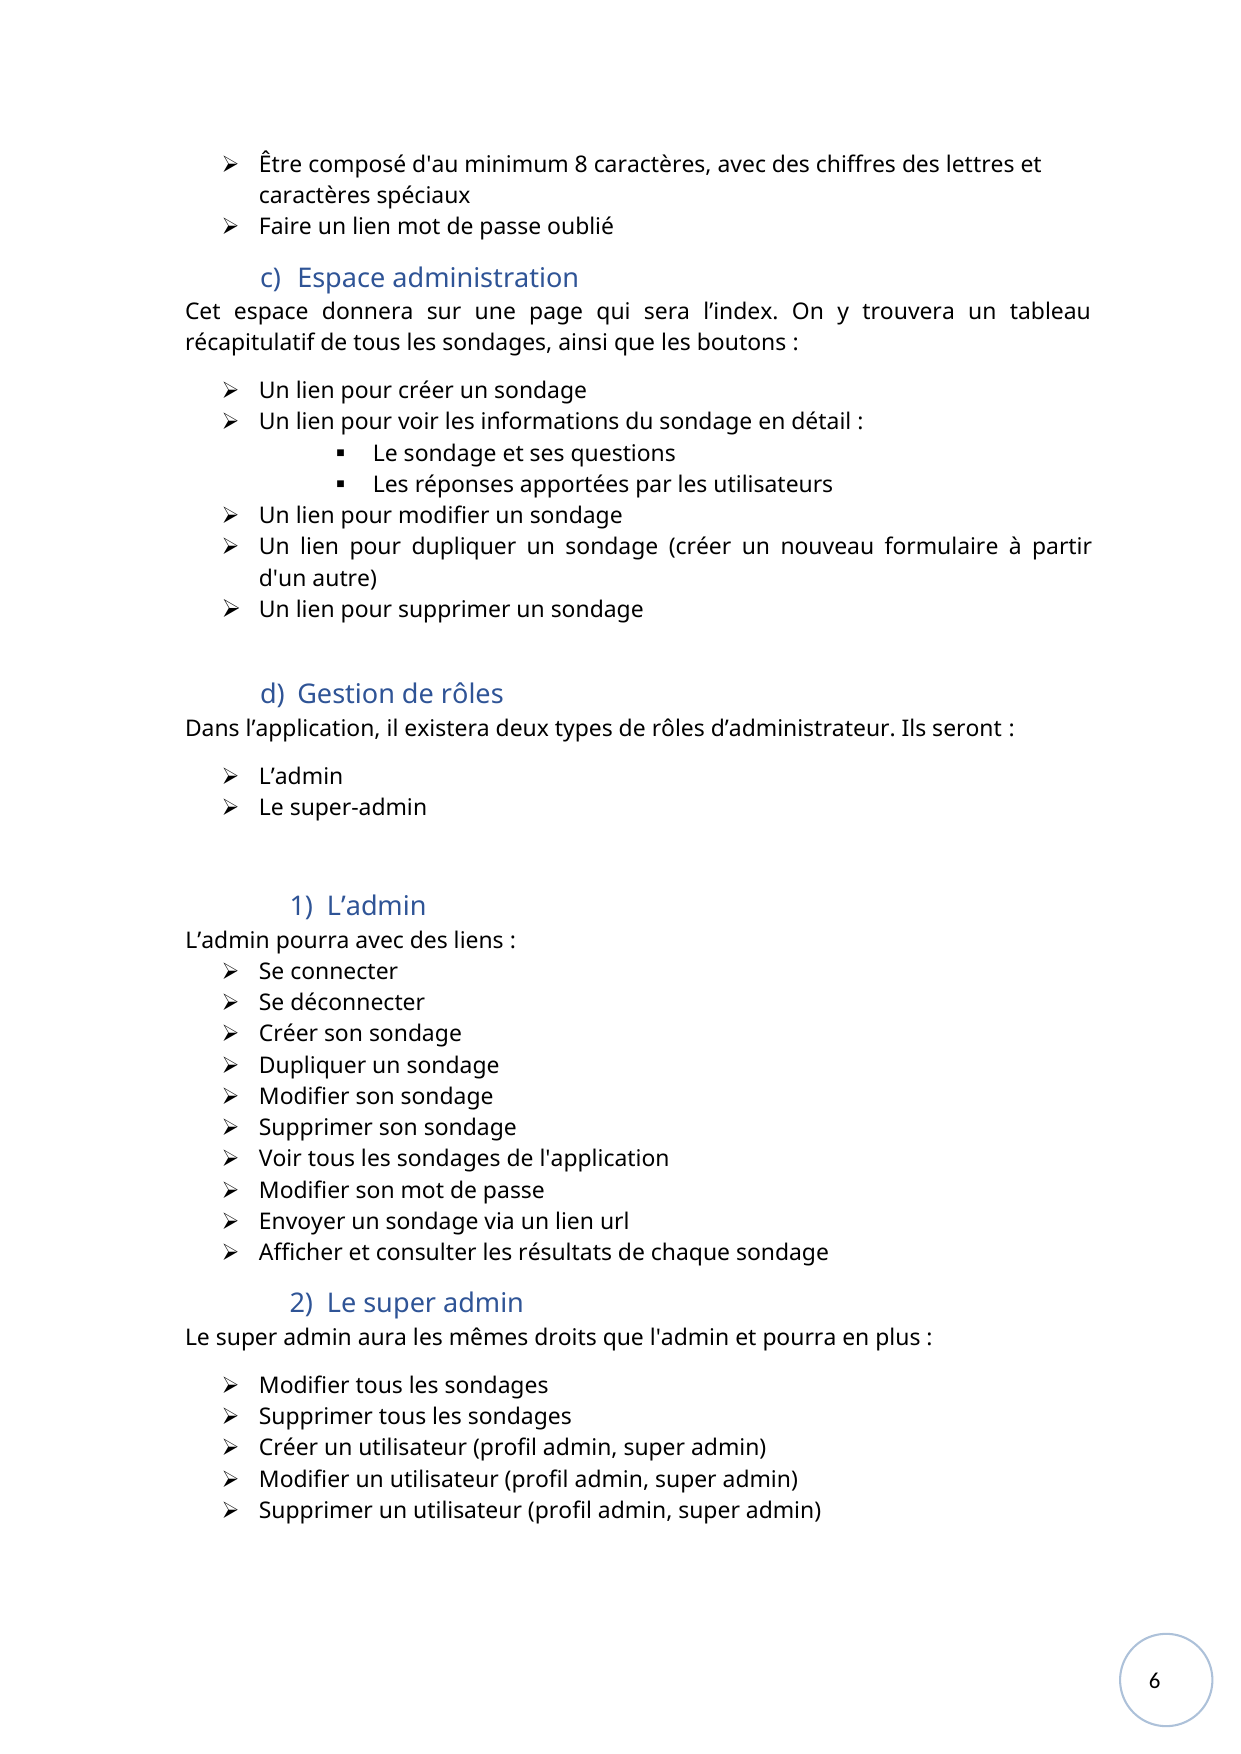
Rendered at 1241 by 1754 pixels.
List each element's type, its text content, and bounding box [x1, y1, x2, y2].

list L’admin [221, 759, 1093, 791]
text Le super admin aura les mêmes droits que l'admin et pourra en plus : [185, 1321, 1093, 1352]
subtitle L’admin [289, 887, 1093, 923]
list Voir tous les sondages de l'application [221, 1142, 1093, 1173]
list Supprimer un utilisateur (profil admin, super admin) [221, 1494, 1093, 1525]
list Le sondage et ses questions [335, 437, 1093, 468]
list Créer un utilisateur (profil admin, super admin) [221, 1431, 1093, 1462]
list Supprimer tous les sondages [221, 1400, 1093, 1431]
list Être composé d'au minimum 8 caractères, avec des chiffres des lettres et caractères spéciaux [221, 148, 1093, 210]
list Les réponses apportées par les utilisateurs [335, 468, 1093, 499]
list Le super-admin [221, 791, 1093, 822]
text Cet espace donnera sur une page qui sera l’index. On y trouvera un tableau récapitulatif de tous les sondages, ainsi que les boutons : [185, 295, 1093, 357]
list Faire un lien mot de passe oublié [221, 210, 1093, 241]
list Modifier son mot de passe [221, 1173, 1093, 1205]
list Un lien pour dupliquer un sondage (créer un nouveau formulaire à partir d'un autre) [221, 530, 1093, 593]
list Afficher et consulter les résultats de chaque sondage [221, 1236, 1093, 1267]
list Un lien pour modifier un sondage [221, 499, 1093, 530]
list Envoyer un sondage via un lien url [221, 1205, 1093, 1236]
list Un lien pour voir les informations du sondage en détail : [221, 405, 1093, 437]
list Un lien pour supprimer un sondage [221, 593, 1093, 624]
subtitle Espace administration [260, 258, 1093, 295]
list Modifier son sondage [221, 1080, 1093, 1111]
list Dupliquer un sondage [221, 1048, 1093, 1080]
subtitle Le super admin [289, 1284, 1093, 1321]
list Modifier un utilisateur (profil admin, super admin) [221, 1462, 1093, 1494]
list Un lien pour créer un sondage [221, 374, 1093, 405]
list Se connecter [221, 955, 1093, 986]
subtitle Gestion de rôles [260, 675, 1093, 712]
list Supprimer son sondage [221, 1111, 1093, 1142]
list Modifier tous les sondages [221, 1369, 1093, 1400]
list L’admin pourra avec des liens : [185, 923, 1093, 955]
list Créer son sondage [221, 1017, 1093, 1048]
text Dans l’application, il existera deux types de rôles d’administrateur. Ils seront : [185, 712, 1093, 743]
list Se déconnecter [221, 986, 1093, 1017]
